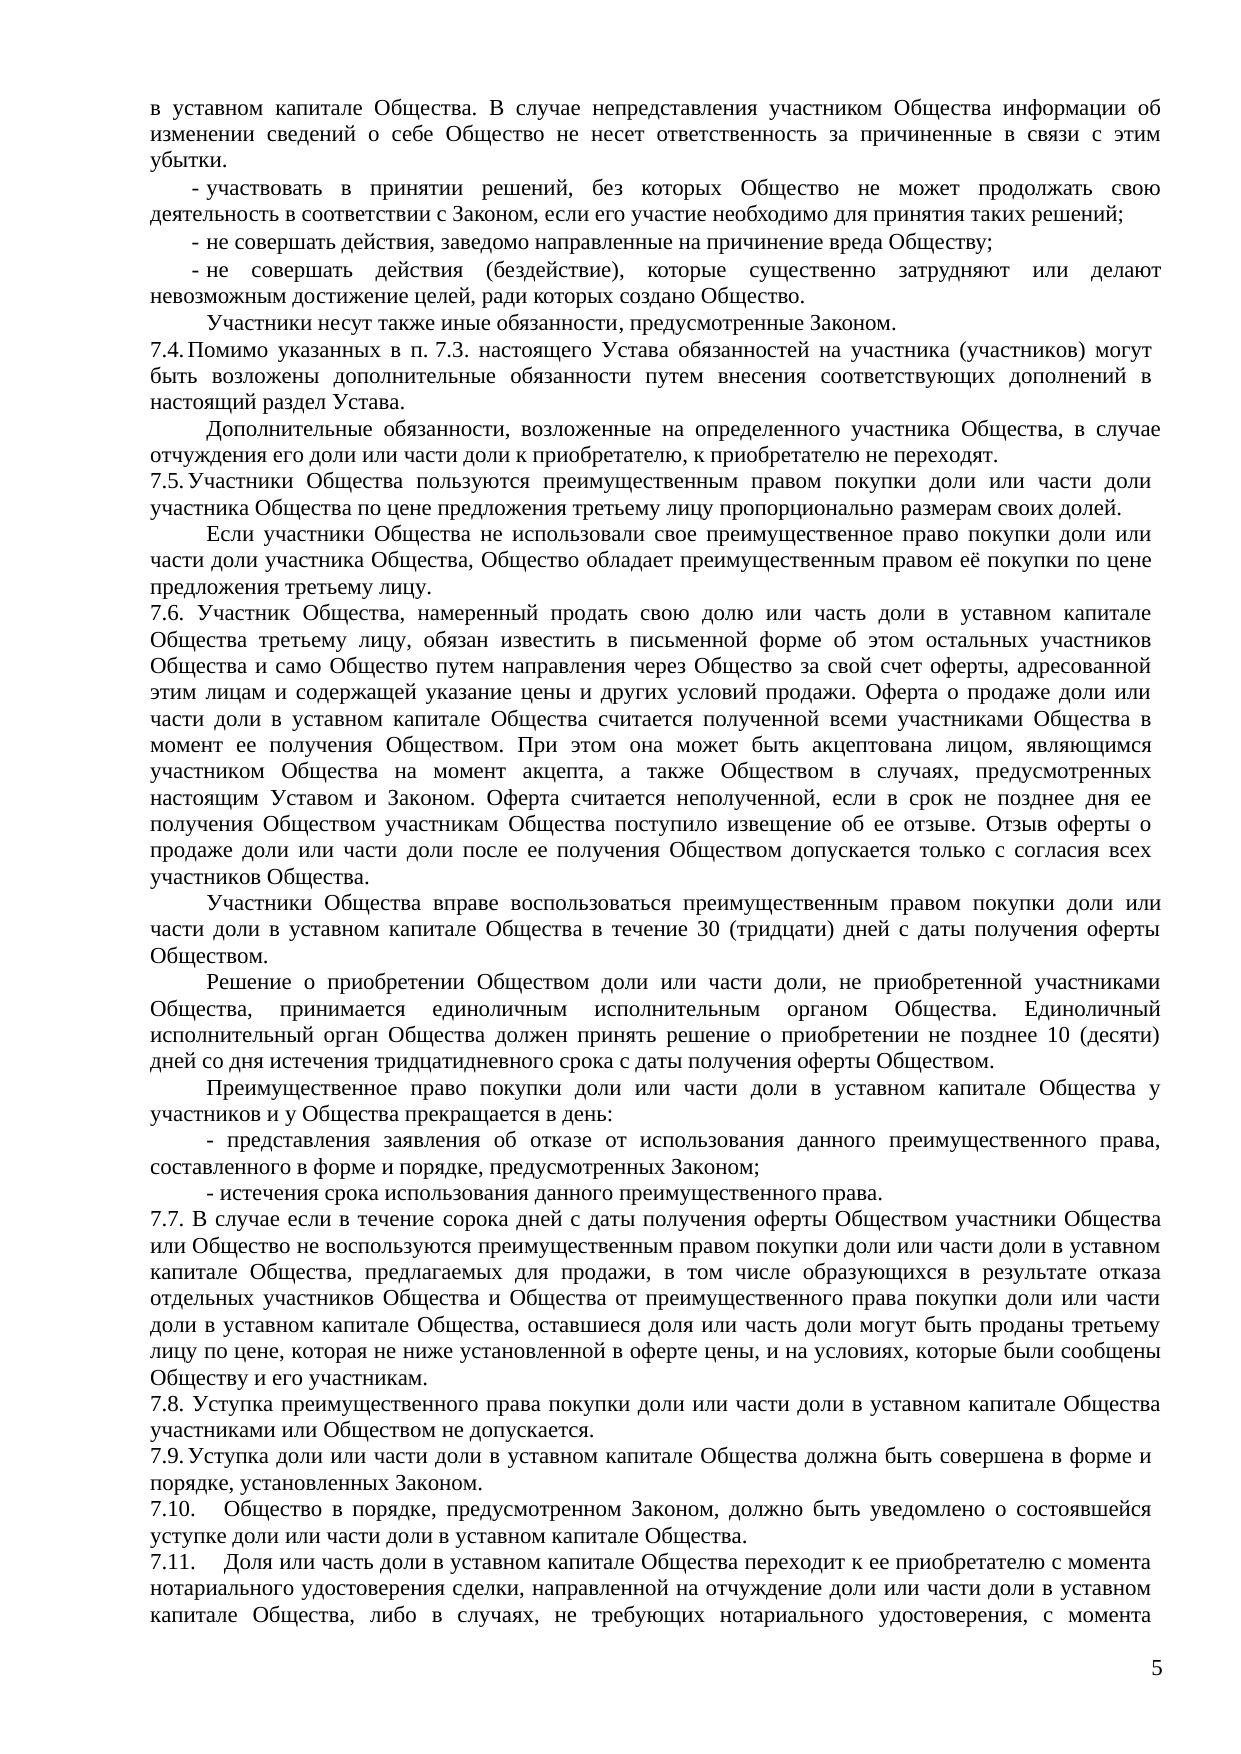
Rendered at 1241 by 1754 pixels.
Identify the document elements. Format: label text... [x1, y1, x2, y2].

text Дополнительные обязанности, возложенные на определенного участника Общества, в случае отчуждения его доли или части доли к приобретателю, к приобретателю не переходят. [150, 415, 1162, 467]
list Участники Общества пользуются преимущественным правом покупки доли или части доли участника Общества по цене предложения третьему лицу пропорционально размерам своих долей. [150, 467, 1153, 520]
list участвовать в принятии решений, без которых Общество не может продолжать свою деятельность в соответствии с Законом, если его участие необходимо для принятия таких решений; [150, 174, 1162, 227]
text 7.6. Участник Общества, намеренный продать свою долю или часть доли в уставном капитале Общества третьему лицу, обязан известить в письменной форме об этом остальных участников Общества и само Общество путем направления через Общество за свой счет оферты, адресованной этим лицам и содержащей указание цены и других условий продажи. Оферта о продаже доли или части доли в уставном капитале Общества считается полученной всеми участниками Общества в момент ее получения Обществом. При этом она может быть акцептована лицом, являющимся участником Общества на момент акцепта, а также Обществом в случаях, предусмотренных настоящим Уставом и Законом. Оферта считается неполученной, если в срок не позднее дня ее получения Обществом участникам Общества поступило извещение об ее отзыве. Отзыв оферты о продаже доли или части доли после ее получения Обществом допускается только с согласия всех участников Общества. [150, 599, 1153, 889]
text - представления заявления об отказе от использования данного преимущественного права, составленного в форме и порядке, предусмотренных Законом; [150, 1126, 1162, 1179]
text 7.7. В случае если в течение сорока дней с даты получения оферты Обществом участники Общества или Общество не воспользуются преимущественным правом покупки доли или части доли в уставном капитале Общества, предлагаемых для продажи, в том числе образующихся в результате отказа отдельных участников Общества и Общества от преимущественного права покупки доли или части доли в уставном капитале Общества, оставшиеся доля или часть доли могут быть проданы третьему лицу по цене, которая не ниже установленной в оферте цены, и на условиях, которые были сообщены Обществу и его участникам. [150, 1205, 1162, 1390]
list Помимо указанных в п. 7.3. настоящего Устава обязанностей на участника (участников) могут быть возложены дополнительные обязанности путем внесения соответствующих дополнений в настоящий раздел Устава. [150, 336, 1153, 415]
list Уступка доли или части доли в уставном капитале Общества должна быть совершена в форме и порядке, установленных Законом. [150, 1443, 1153, 1495]
text Участники Общества вправе воспользоваться преимущественным правом покупки доли или части доли в уставном капитале Общества в течение 30 (тридцати) дней с даты получения оферты Обществом. [150, 889, 1162, 968]
list Общество в порядке, предусмотренном Законом, должно быть уведомлено о состоявшейся уступке доли или части доли в уставном капитале Общества. [150, 1495, 1153, 1548]
list не совершать действия, заведомо направленные на причинение вреда Обществу; [150, 228, 1162, 255]
text 7.8. Уступка преимущественного права покупки доли или части доли в уставном капитале Общества участниками или Обществом не допускается. [150, 1390, 1162, 1443]
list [150, 94, 1162, 173]
text Участники несут также иные обязанности, предусмотренные Законом. [150, 309, 1162, 336]
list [150, 1548, 1153, 1627]
text Если участники Общества не использовали свое преимущественное право покупки доли или части доли участника Общества, Общество обладает преимущественным правом её покупки по цене предложения третьему лицу. [150, 520, 1153, 599]
text Преимущественное право покупки доли или части доли в уставном капитале Общества у участников и у Общества прекращается в день: [150, 1074, 1162, 1126]
text - истечения срока использования данного преимущественного права. [150, 1179, 1162, 1205]
text Решение о приобретении Обществом доли или части доли, не приобретенной участниками Общества, принимается единоличным исполнительным органом Общества. Единоличный исполнительный орган Общества должен принять решение о приобретении не позднее 10 (десяти) дней со дня истечения тридцатидневного срока с даты получения оферты Обществом. [150, 968, 1162, 1074]
list не совершать действия (бездействие), которые существенно затрудняют или делают невозможным достижение целей, ради которых создано Общество. [150, 256, 1162, 309]
